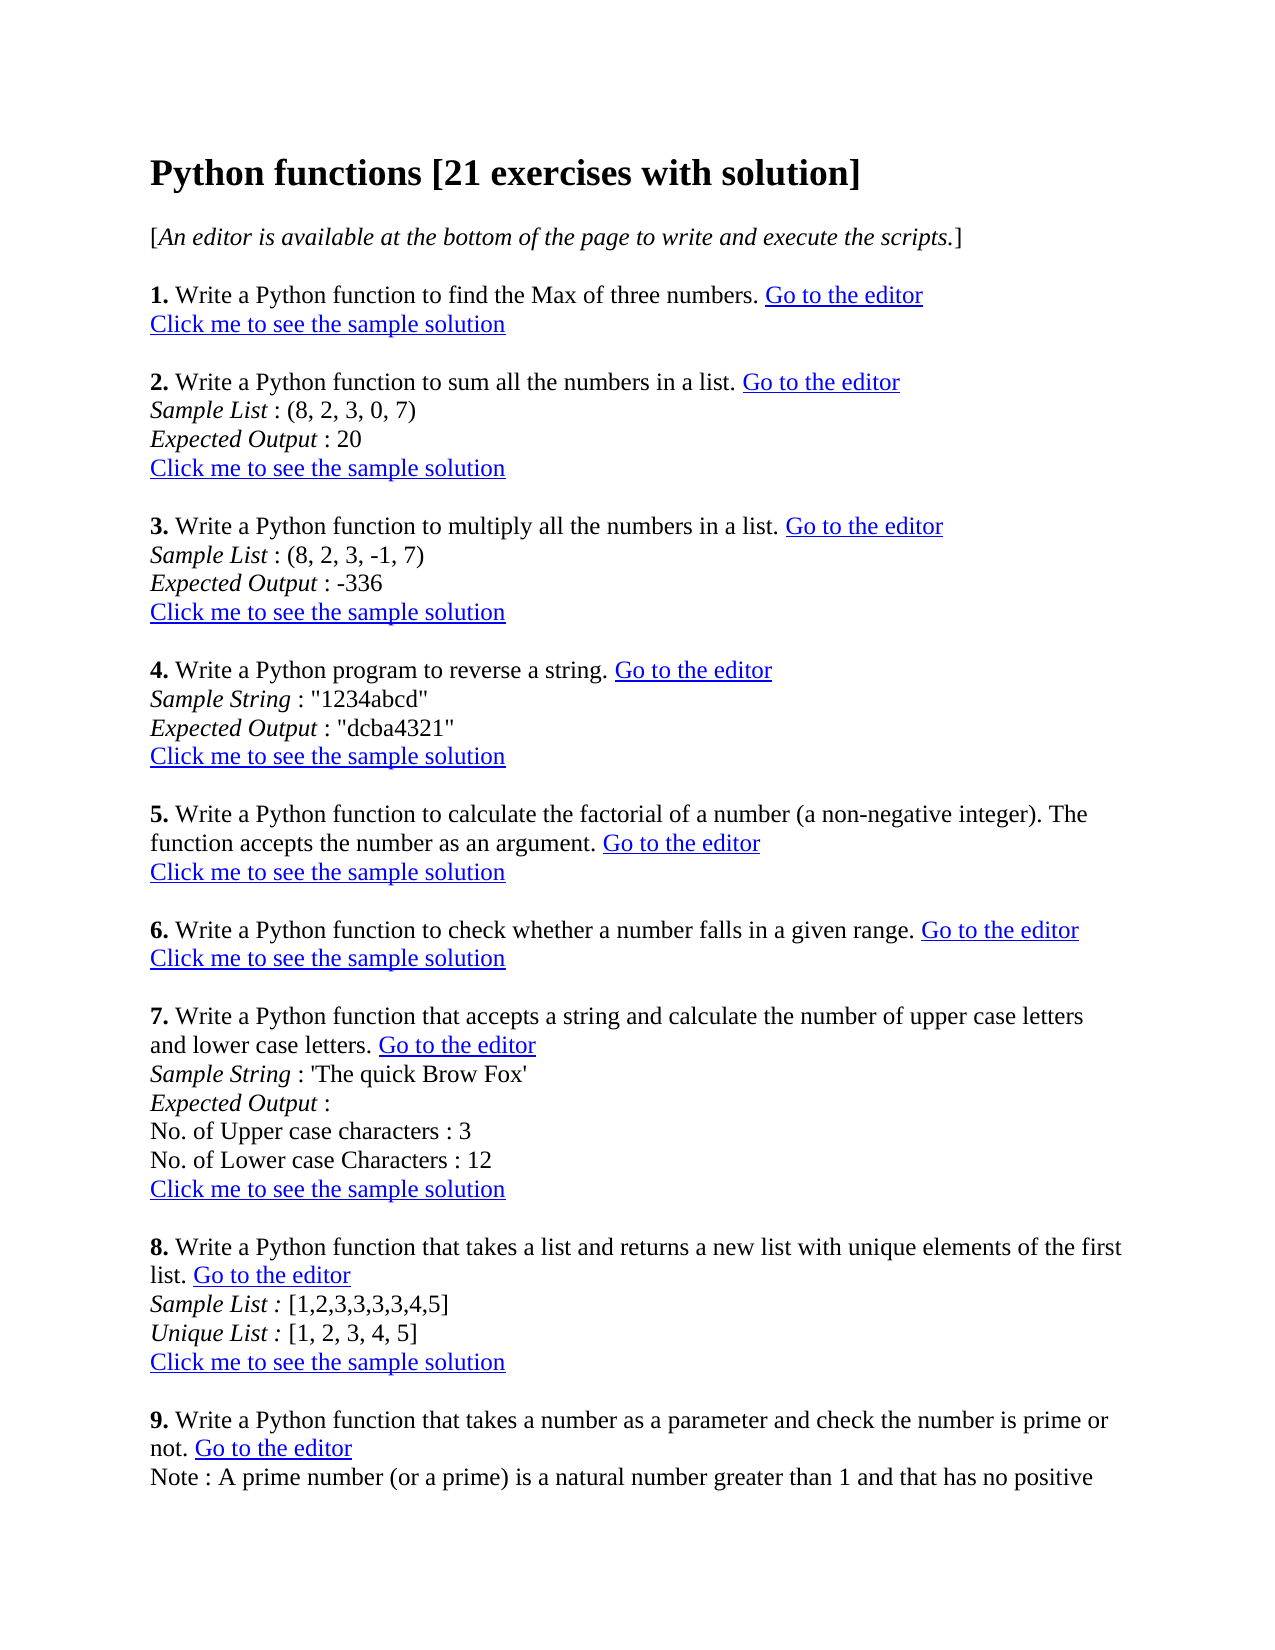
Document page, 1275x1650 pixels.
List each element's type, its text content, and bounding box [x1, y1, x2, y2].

text 6. Write a Python function to check whether a number falls in a given range. Go to the editor Click me to see the sample solution [150, 915, 1125, 972]
text 1. Write a Python function to find the Max of three numbers. Go to the editor Click me to see the sample solution [150, 280, 1125, 338]
text 7. Write a Python function that accepts a string and calculate the number of upper case letters and lower case letters. Go to the editor Sample String : 'The quick Brow Fox' Expected Output : No. of Upper case characters : 3 No. of Lower case Characters : 12 Click me to see the sample solution [150, 1001, 1125, 1203]
text [An editor is available at the bottom of the page to write and execute the scripts.] [150, 222, 1125, 251]
text 5. Write a Python function to calculate the factorial of a number (a non-negative integer). The function accepts the number as an argument. Go to the editor Click me to see the sample solution [150, 799, 1125, 886]
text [150, 1405, 1125, 1491]
text 3. Write a Python function to multiply all the numbers in a list. Go to the editor Sample List : (8, 2, 3, -1, 7) Expected Output : -336 Click me to see the sample solution [150, 511, 1125, 626]
text Python functions [21 exercises with solution] [150, 150, 1125, 193]
text 8. Write a Python function that takes a list and returns a new list with unique elements of the first list. Go to the editor Sample List : [1,2,3,3,3,3,4,5] Unique List : [1, 2, 3, 4, 5] Click me to see the sample solution [150, 1232, 1125, 1376]
text 2. Write a Python function to sum all the numbers in a list. Go to the editor Sample List : (8, 2, 3, 0, 7) Expected Output : 20 Click me to see the sample solution [150, 367, 1125, 482]
text 4. Write a Python program to reverse a string. Go to the editor Sample String : "1234abcd" Expected Output : "dcba4321" Click me to see the sample solution [150, 655, 1125, 770]
